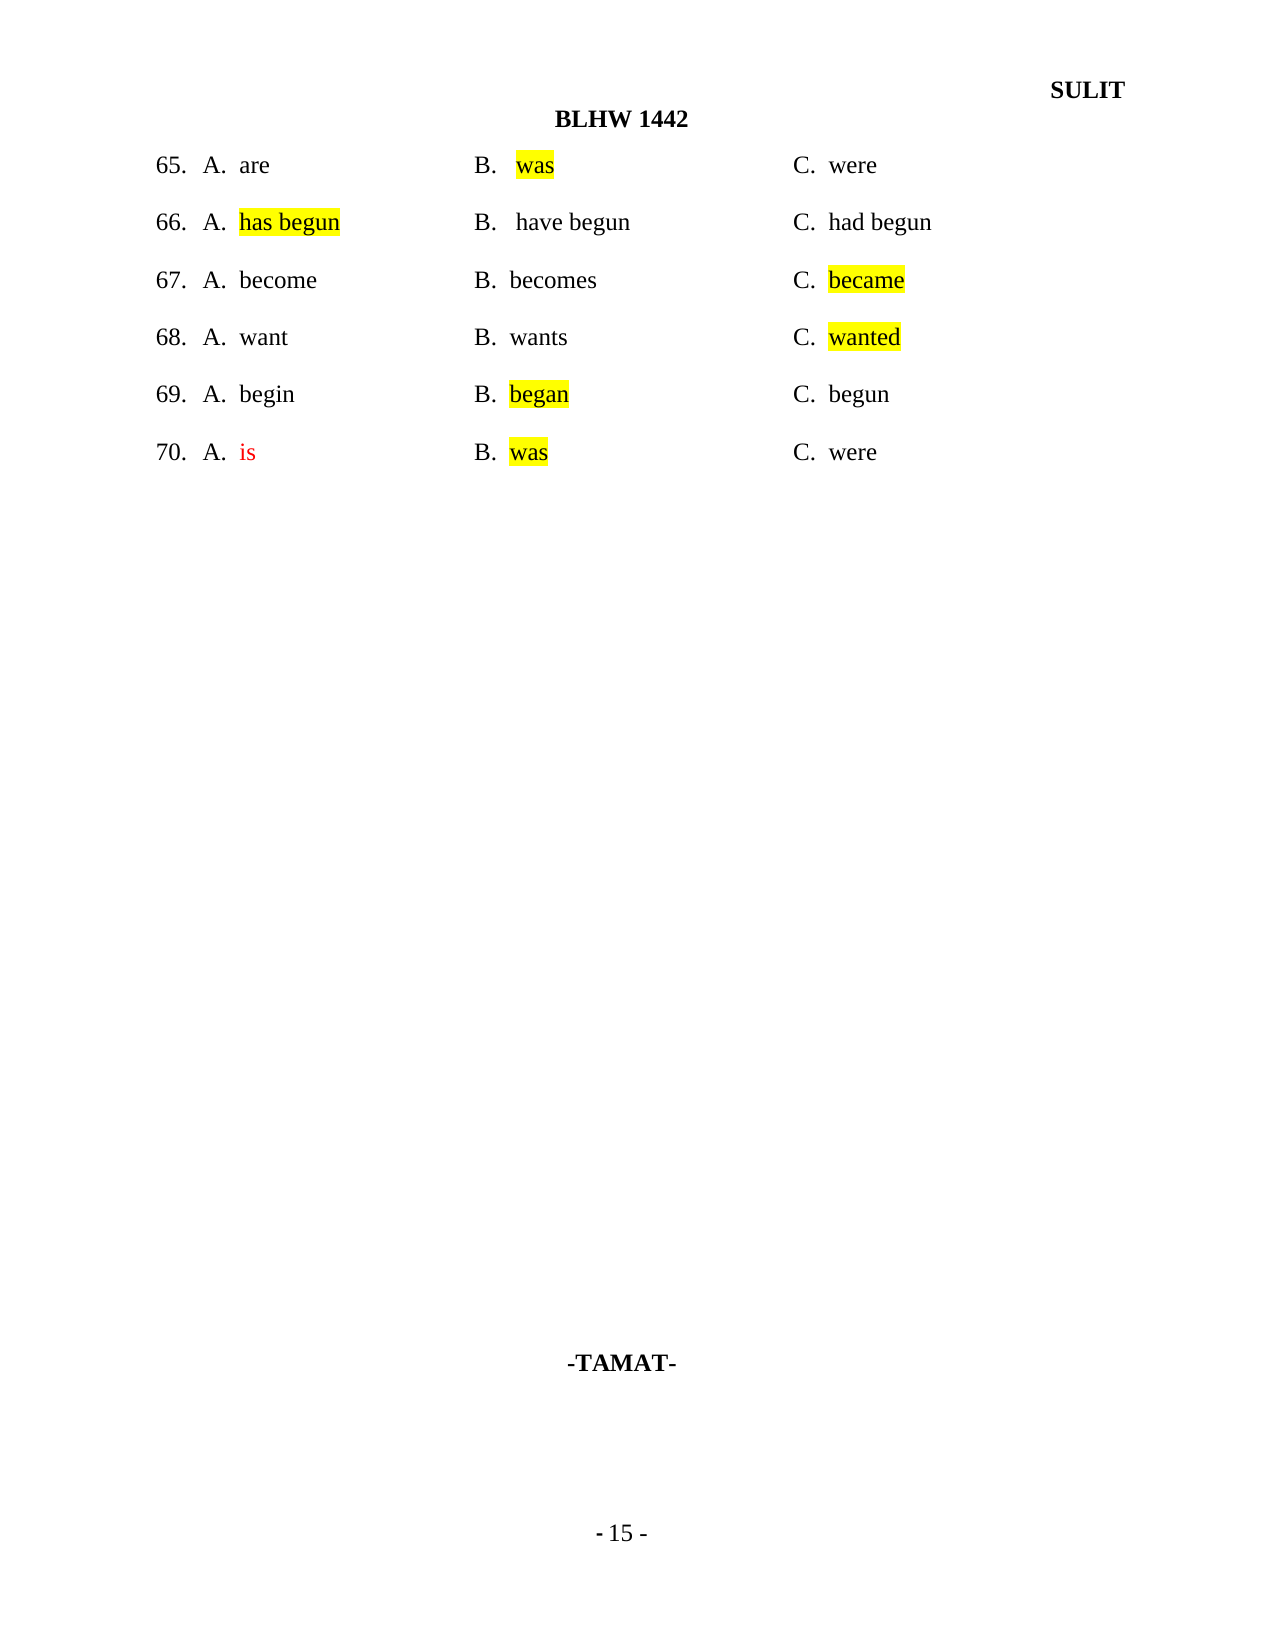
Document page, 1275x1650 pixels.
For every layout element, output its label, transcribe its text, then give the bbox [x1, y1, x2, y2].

table_cell A. begin [191, 380, 463, 437]
table_cell A. want [191, 322, 463, 379]
table_cell B. was [463, 150, 782, 207]
table_cell [107, 150, 191, 207]
table_cell [107, 265, 191, 322]
table_cell [107, 322, 191, 379]
table_cell C. wanted [782, 322, 1082, 379]
table_cell C. had begun [782, 208, 1082, 265]
table_cell A. has begun [191, 208, 463, 265]
table_cell C. became [782, 265, 1082, 322]
text -TAMAT- [118, 1348, 1125, 1377]
table_cell A. are [191, 150, 463, 207]
table_cell B. wants [463, 322, 782, 379]
table_cell B. have begun [463, 208, 782, 265]
table_cell C. begun [782, 380, 1082, 437]
table_cell [107, 208, 191, 265]
table_cell C. were [782, 150, 1082, 207]
table_cell A. become [191, 265, 463, 322]
table_cell [107, 380, 191, 437]
table_cell [107, 437, 191, 494]
table_cell B. becomes [463, 265, 782, 322]
table_cell A. is [191, 437, 463, 494]
table_cell B. began [463, 380, 782, 437]
table_cell B. was [463, 437, 782, 494]
table_cell C. were [782, 437, 1082, 494]
